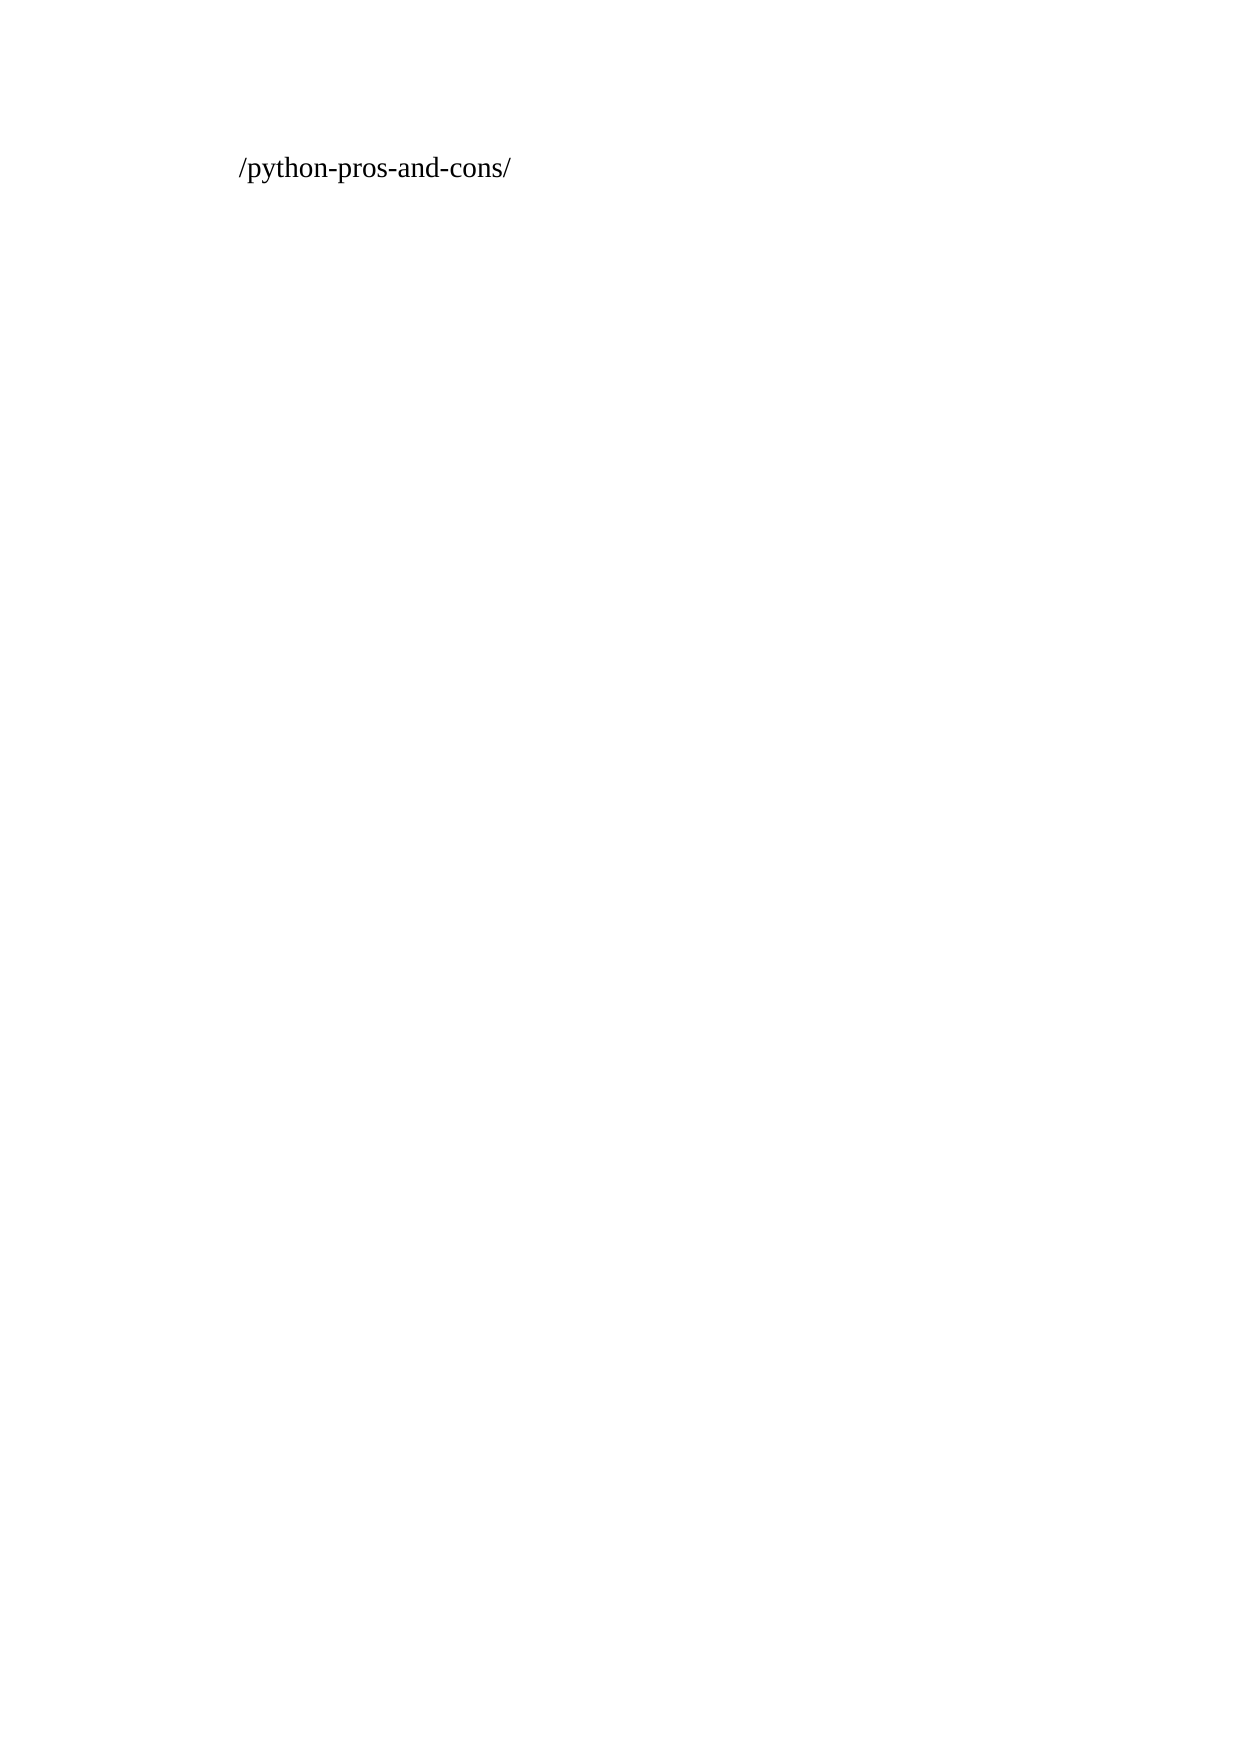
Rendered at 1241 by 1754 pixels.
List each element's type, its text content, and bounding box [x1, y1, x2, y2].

text /python-pros-and-cons/ [150, 150, 1090, 183]
